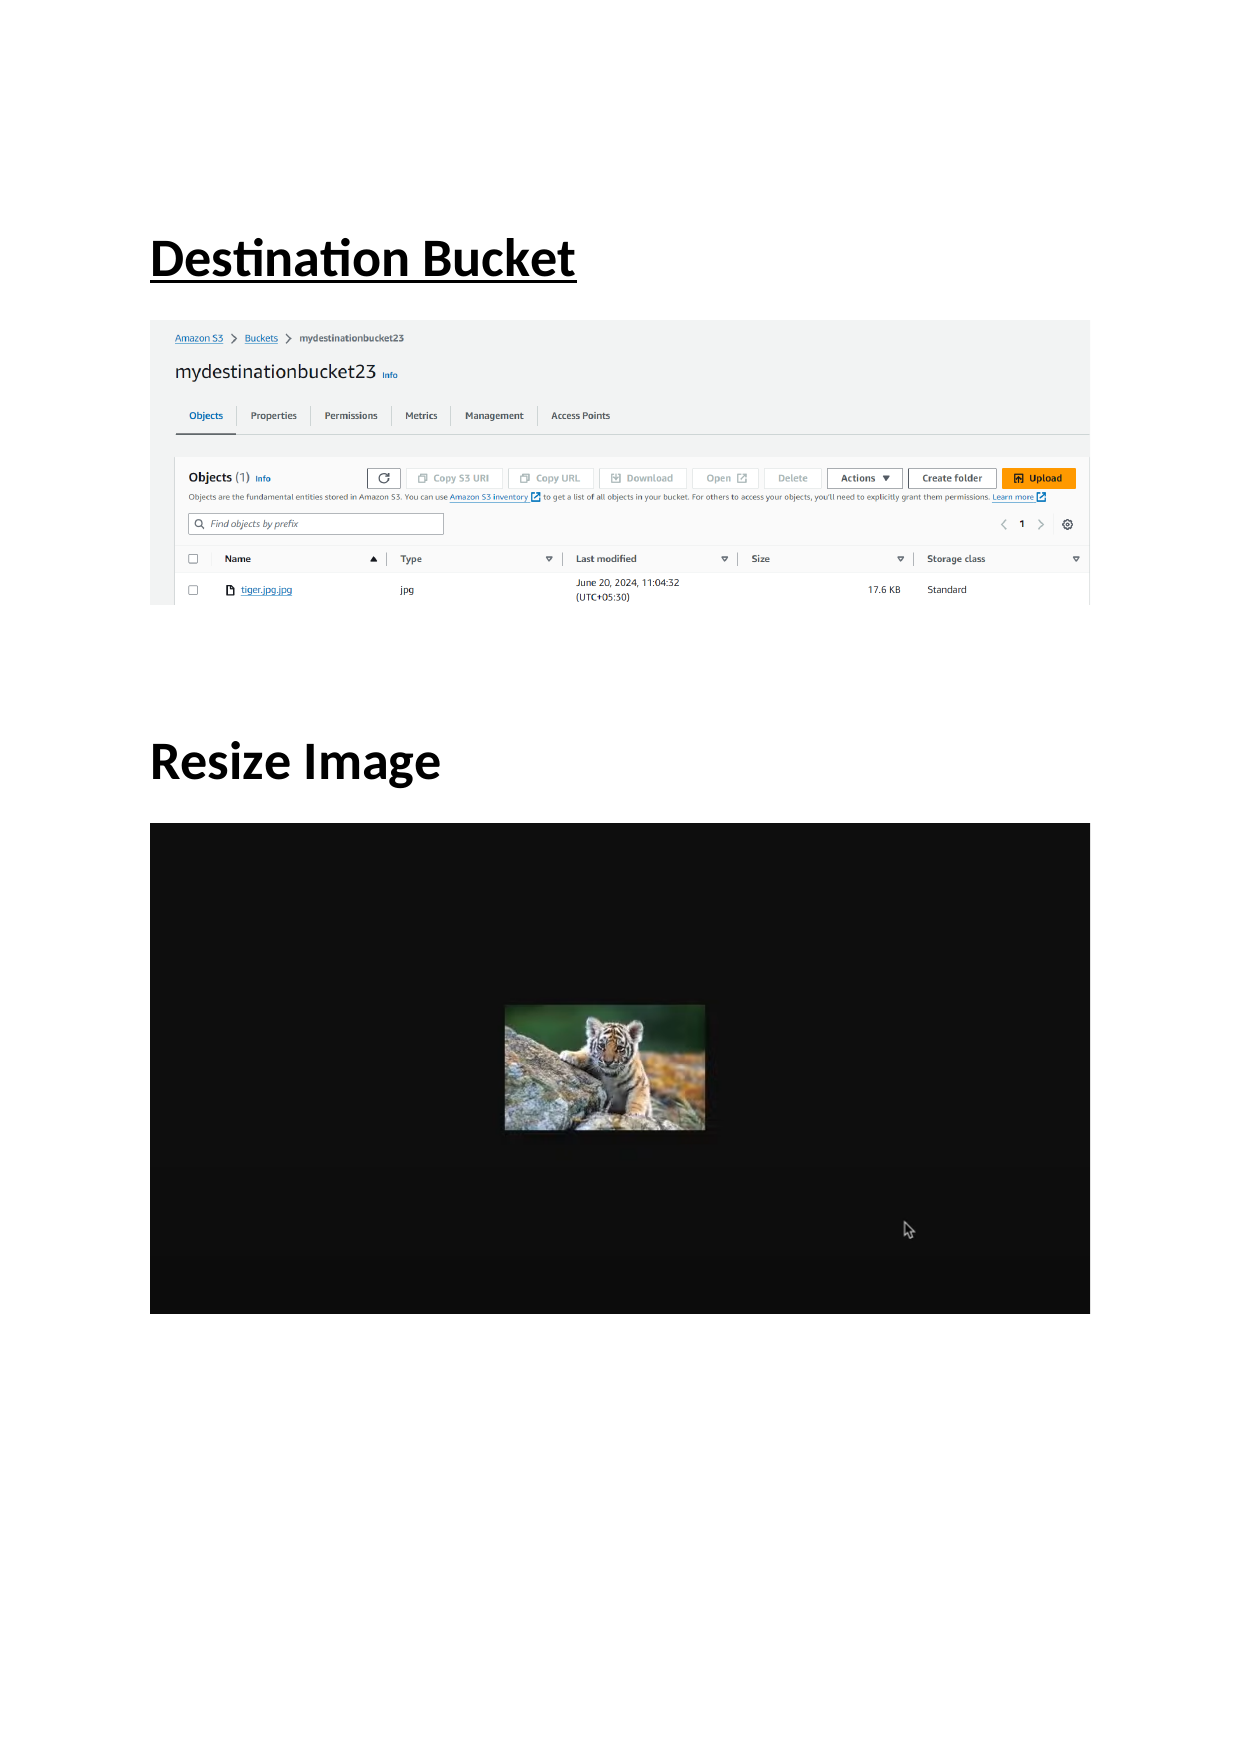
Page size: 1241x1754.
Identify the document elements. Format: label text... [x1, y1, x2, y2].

text Destination Bucket [150, 223, 1090, 290]
picture [150, 823, 1091, 1314]
text Resize Image [150, 727, 1090, 793]
picture [150, 320, 1091, 605]
